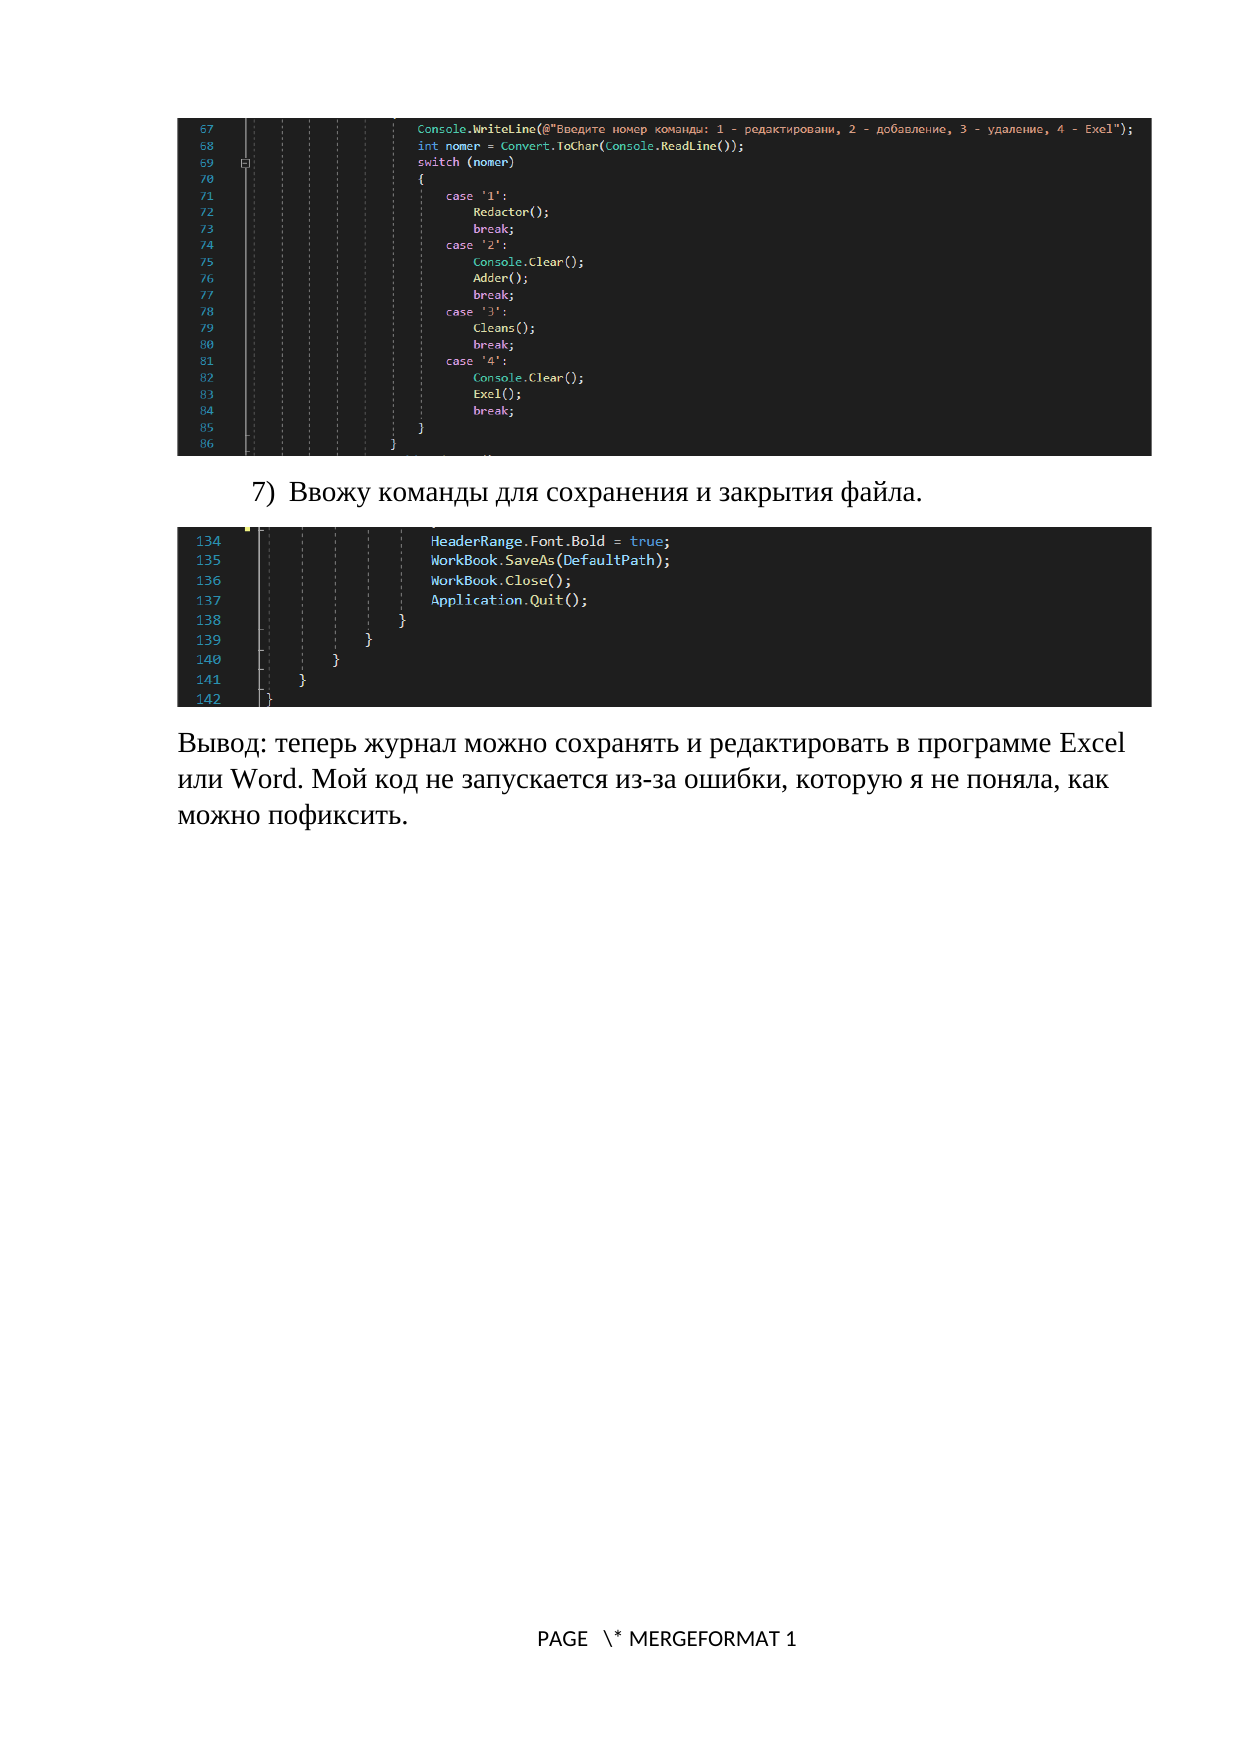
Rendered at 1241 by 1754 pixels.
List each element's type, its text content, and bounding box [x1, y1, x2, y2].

picture [177, 118, 1152, 456]
list Ввожу команды для сохранения и закрытия файла. [251, 474, 1152, 508]
picture [177, 527, 1152, 707]
text Вывод: теперь журнал можно сохранять и редактировать в программе Excel или Word. Мой код не запускается из-за ошибки, которую я не поняла, как можно пофиксить. [177, 725, 1152, 831]
